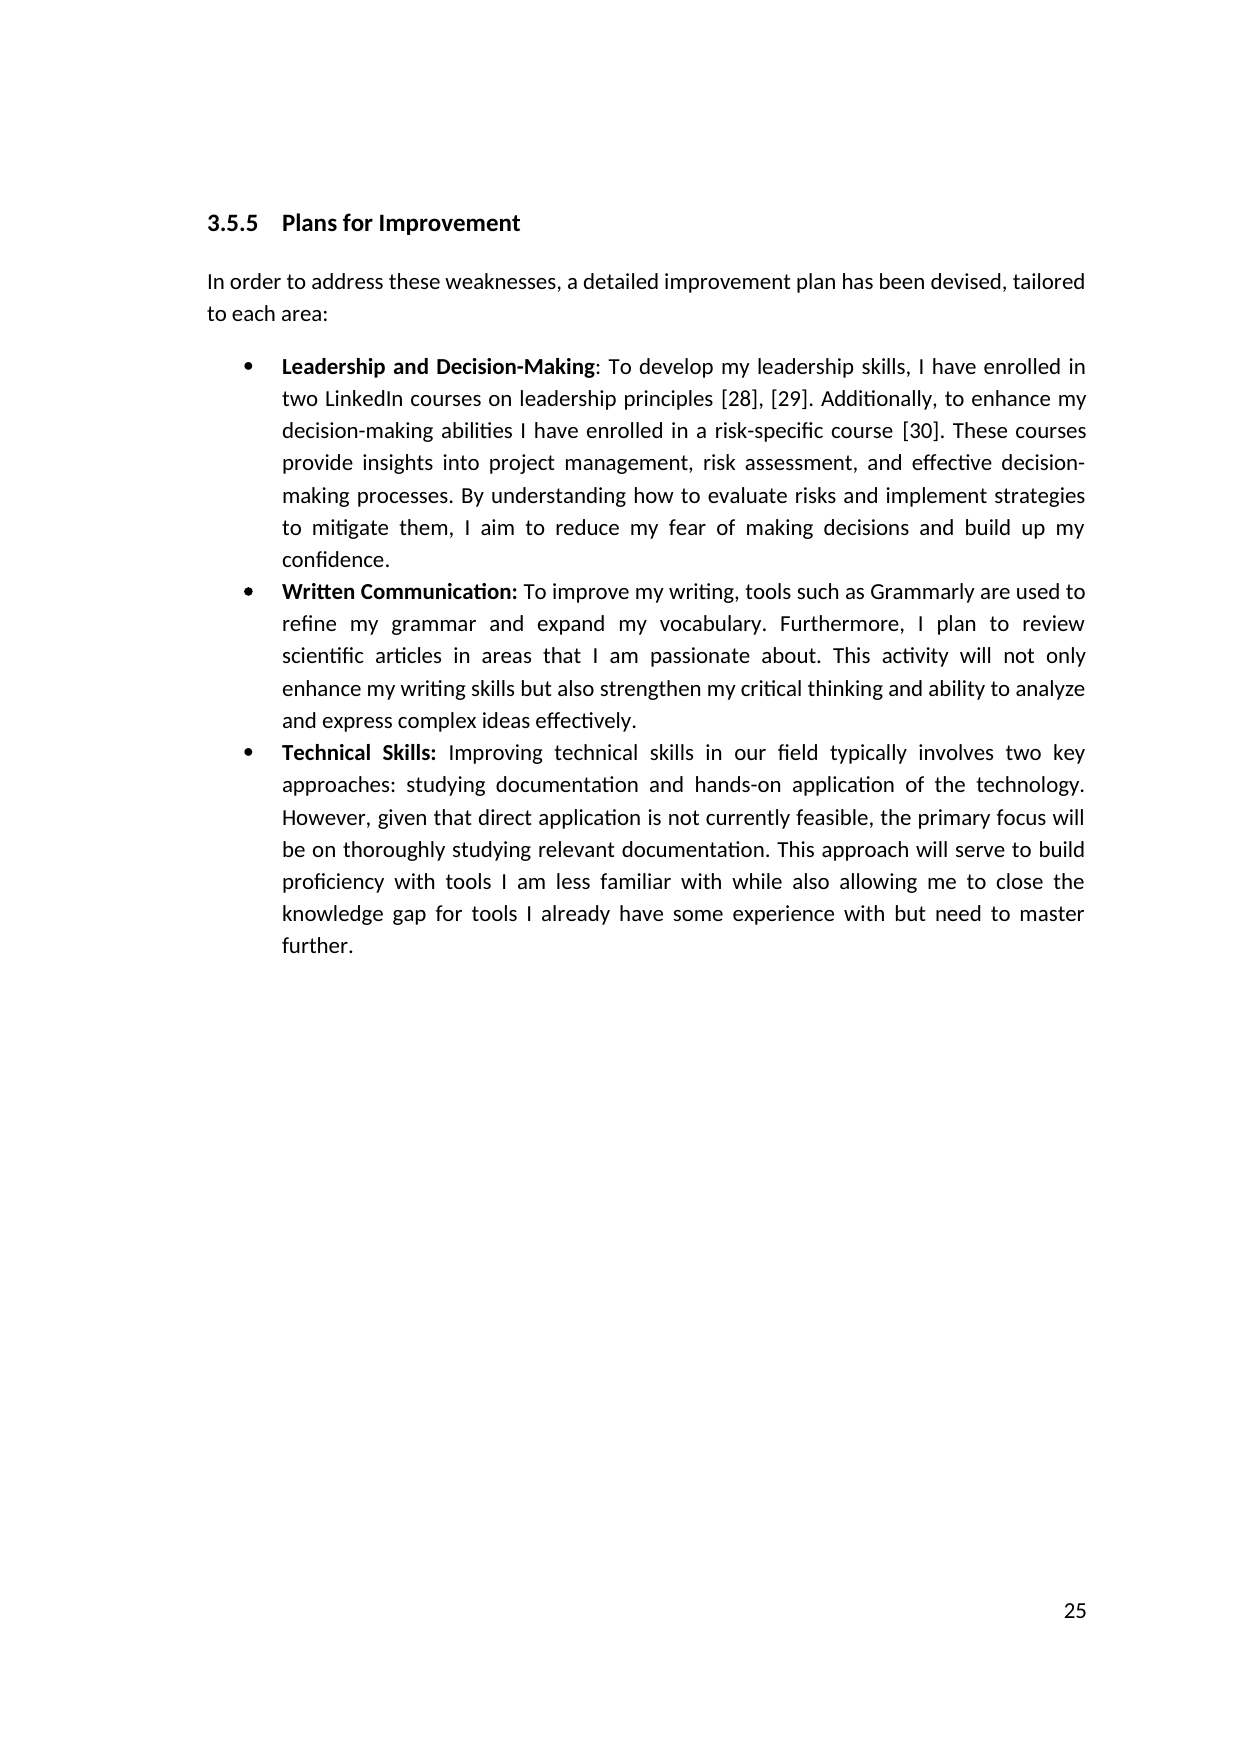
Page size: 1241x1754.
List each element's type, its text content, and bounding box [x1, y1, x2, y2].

list Technical Skills: Improving technical skills in our field typically involves two key approaches: studying documentation and hands-on application of the technology. However, given that direct application is not currently feasible, the primary focus will be on thoroughly studying relevant documentation. This approach will serve to build proficiency with tools I am less familiar with while also allowing me to close the knowledge gap for tools I already have some experience with but need to master further. [244, 738, 1087, 959]
list Written Communication: To improve my writing, tools such as Grammarly are used to refine my grammar and expand my vocabulary. Furthermore, I plan to review scientific articles in areas that I am passionate about. This activity will not only enhance my writing skills but also strengthen my critical thinking and ability to analyze and express complex ideas effectively. [244, 577, 1087, 734]
list Leadership and Decision-Making: To develop my leadership skills, I have enrolled in two LinkedIn courses on leadership principles . Additionally, to enhance my decision-making abilities I have enrolled in a risk-specific course . These courses provide insights into project management, risk assessment, and effective decision-making processes. By understanding how to evaluate risks and implement strategies to mitigate them, I aim to reduce my fear of making decisions and build up my confidence. [244, 352, 1087, 573]
text In order to address these weaknesses, a detailed improvement plan has been devised, tailored to each area: [207, 267, 1087, 327]
subtitle Plans for Improvement [207, 207, 1087, 237]
